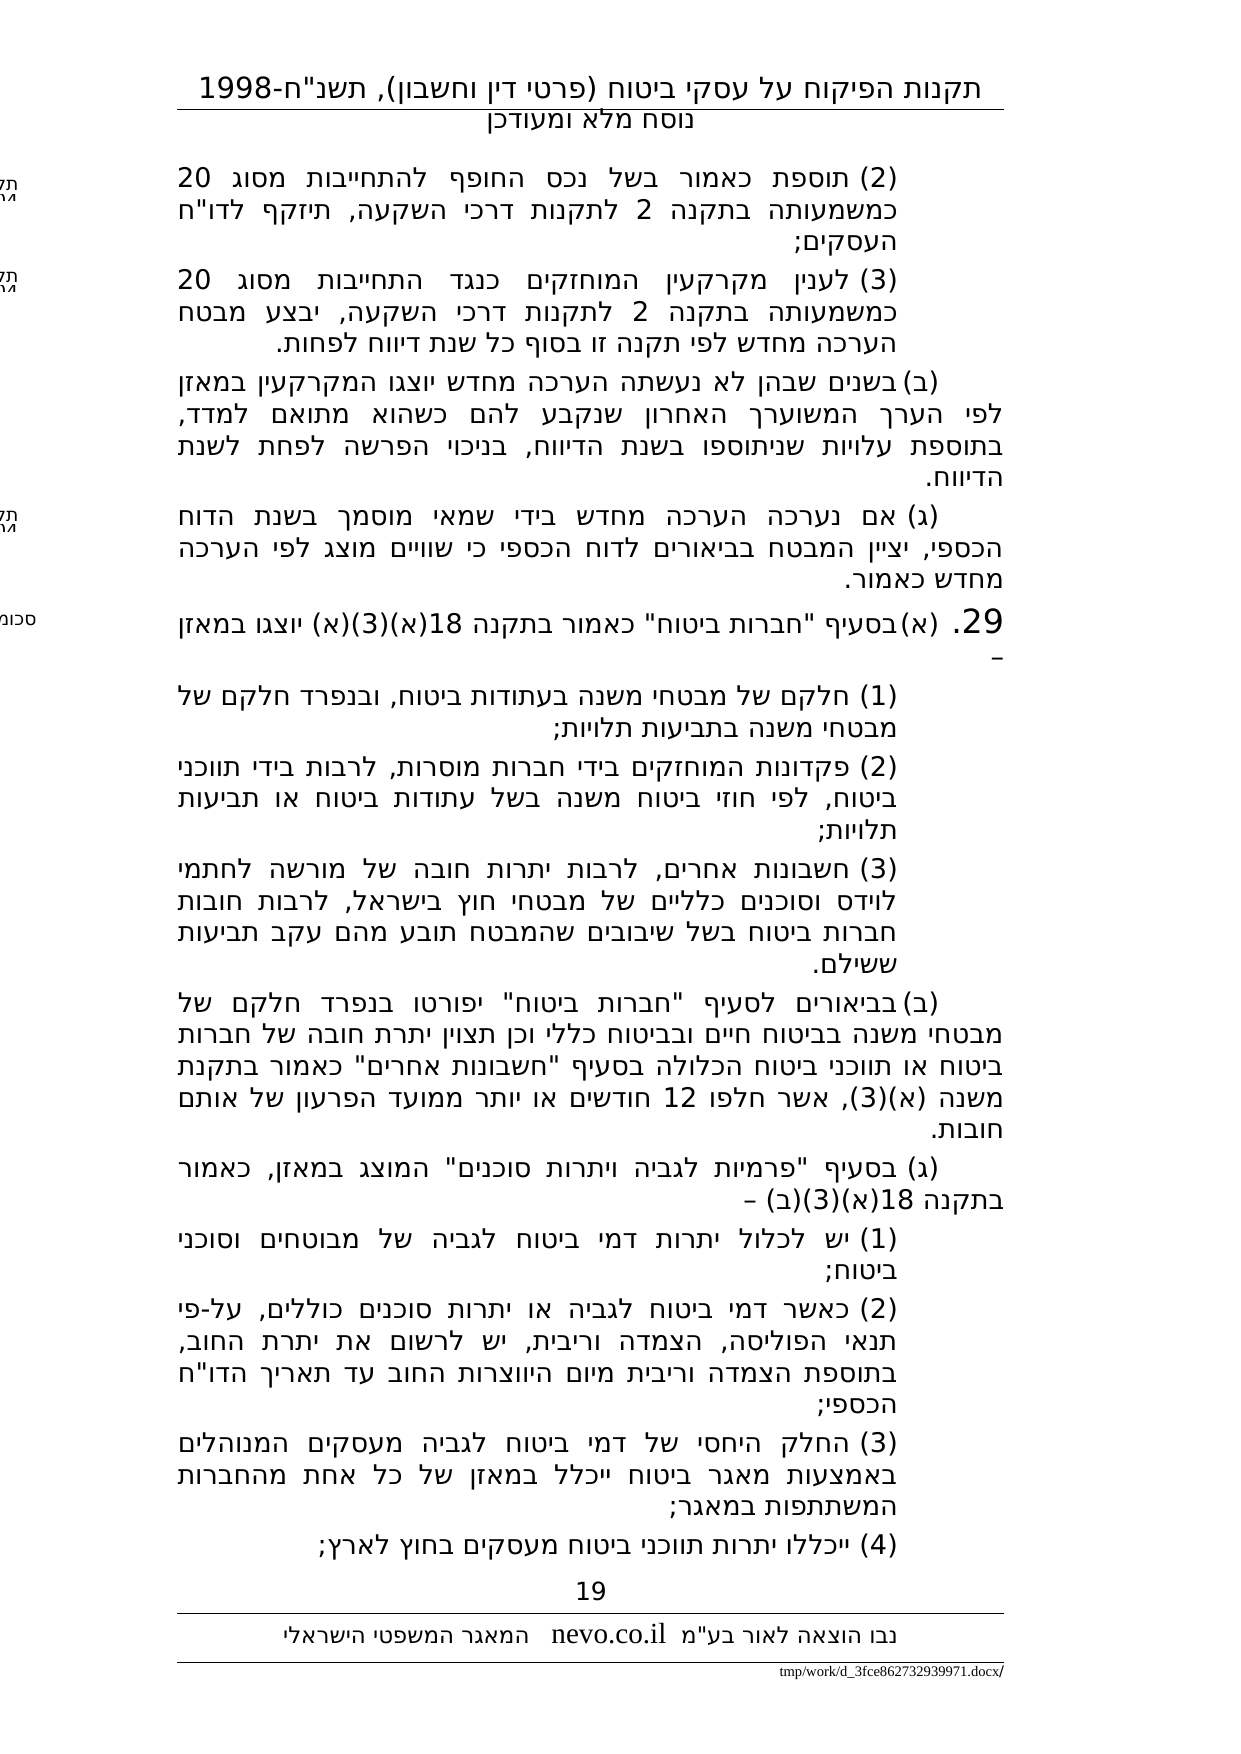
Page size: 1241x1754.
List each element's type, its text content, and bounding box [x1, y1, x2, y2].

text (2) פקדונות המוחזקים בידי חברות מוסרות, לרבות בידי תווכני ביטוח, לפי חוזי ביטוח משנה בשל עתודות ביטוח או תביעות תלויות; [177, 751, 898, 846]
text (3) לענין מקרקעין המוחזקים כנגד התחייבות מסוג 20 כמשמעותה בתקנה 2 לתקנות דרכי השקעה, יבצע מבטח הערכה מחדש לפי תקנה זו בסוף כל שנת דיווח לפחות. [177, 264, 898, 359]
text (3) החלק היחסי של דמי ביטוח לגביה מעסקים המנוהלים באמצעות מאגר ביטוח ייכלל במאזן של כל אחת מהחברות המשתתפות במאגר; [177, 1427, 898, 1522]
text (3) חשבונות אחרים, לרבות יתרות חובה של מורשה לחתמי לוידס וסוכנים כלליים של מבטחי חוץ בישראל, לרבות חובות חברות ביטוח בשל שיבובים שהמבטח תובע מהם עקב תביעות ששילם. [177, 853, 898, 980]
text (ב) בביאורים לסעיף "חברות ביטוח" יפורטו בנפרד חלקם של מבטחי משנה בביטוח חיים ובביטוח כללי וכן תצוין יתרת חובה של חברות ביטוח או תווכני ביטוח הכלולה בסעיף "חשבונות אחרים" כאמור בתקנת משנה (א)(3), אשר חלפו 12 חודשים או יותר ממועד הפרעון של אותם חובות. [177, 987, 1004, 1145]
text (2) תוספת כאמור בשל נכס החופף להתחייבות מסוג 20 כמשמעותה בתקנה 2 לתקנות דרכי השקעה, תיזקף לדו"ח העסקים; [177, 162, 898, 257]
text (ג) בסעיף "פרמיות לגביה ויתרות סוכנים" המוצג במאזן, כאמור בתקנה 18(א)(3)(ב) – [177, 1152, 1004, 1216]
text (ב) בשנים שבהן לא נעשתה הערכה מחדש יוצגו המקרקעין במאזן לפי הערך המשוערך האחרון שנקבע להם כשהוא מתואם למדד, בתוספת עלויות שניתוספו בשנת הדיווח, בניכוי הפרשה לפחת לשנת הדיווח. [177, 367, 1004, 493]
text (1) חלקם של מבטחי משנה בעתודות ביטוח, ובנפרד חלקם של מבטחי משנה בתביעות תלויות; [177, 681, 898, 744]
text (2) כאשר דמי ביטוח לגביה או יתרות סוכנים כוללים, על-פי תנאי הפוליסה, הצמדה וריבית, יש לרשום את יתרת החוב, בתוספת הצמדה וריבית מיום היווצרות החוב עד תאריך הדו"ח הכספי; [177, 1294, 898, 1420]
text 29. (א) בסעיף "חברות ביטוח" כאמור בתקנה 18(א)(3)(א) יוצגו במאזן – [177, 603, 1004, 673]
text (4) ייכללו יתרות תווכני ביטוח מעסקים בחוץ לארץ; [177, 1530, 898, 1561]
text (ג) אם נערכה הערכה מחדש בידי שמאי מוסמך בשנת הדוח הכספי, יציין המבטח בביאורים לדוח הכספי כי שוויים מוצג לפי הערכה מחדש כאמור. [177, 501, 1004, 595]
text (1) יש לכלול יתרות דמי ביטוח לגביה של מבוטחים וסוכני ביטוח; [177, 1223, 898, 1286]
